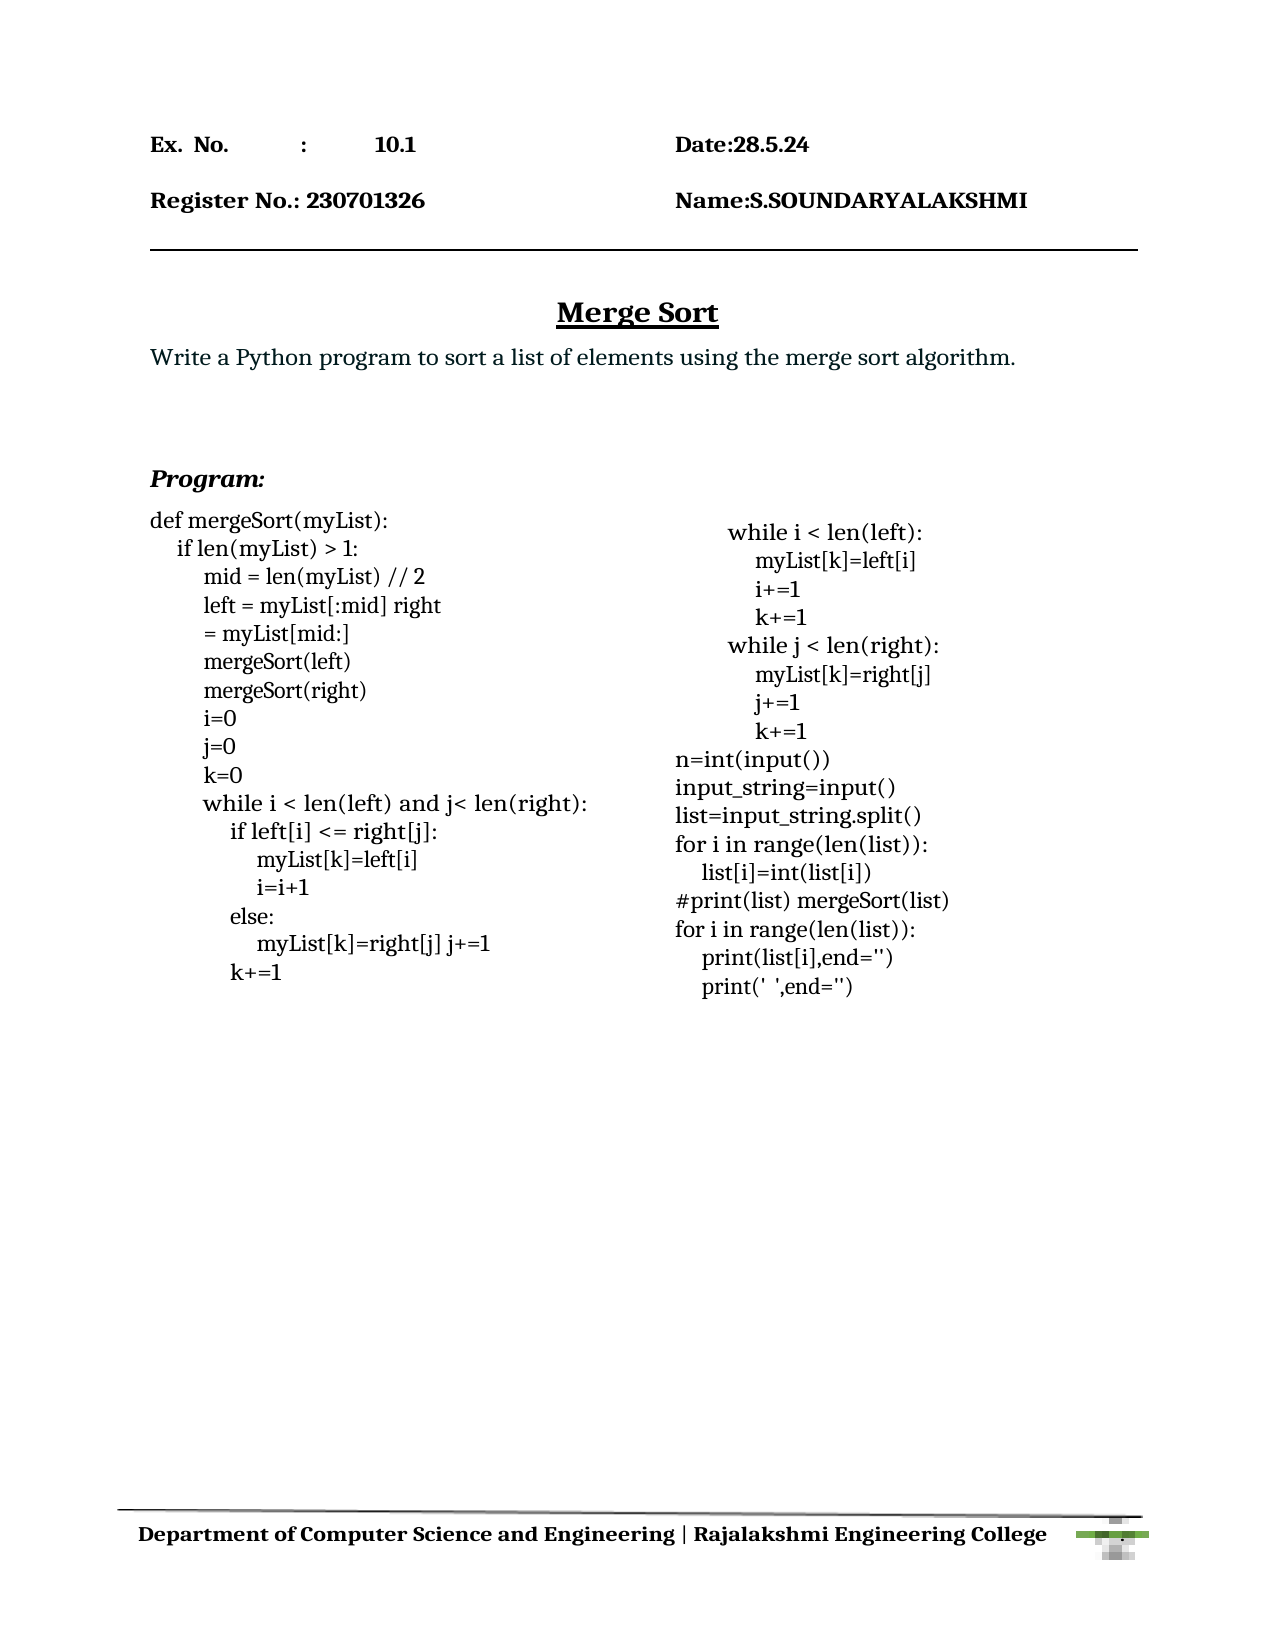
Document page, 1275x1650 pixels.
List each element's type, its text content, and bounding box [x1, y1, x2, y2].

text Ex. No. : 10.1 Date:28.5.24 [150, 132, 1152, 158]
text while i < len(left) and j< len(right): if left[i] <= right[j]: [203, 790, 588, 845]
text while i < len(left): myList[k]=left[i] i+=1 [728, 519, 954, 603]
text Register No.: 230701326 Name:S.SOUNDARYALAKSHMI [150, 188, 1152, 214]
text list[i]=int(list[i]) #print(list) mergeSort(list) [675, 859, 954, 915]
text myList[k]=right[j] j+=1 [256, 930, 492, 958]
picture [117, 1509, 1149, 1560]
text i=0 j=0 k=0 [203, 705, 245, 789]
text def mergeSort(myList): if len(myList) > 1: [150, 507, 407, 563]
subtitle Merge Sort [160, 297, 1115, 330]
text mid = len(myList) // 2 left = myList[:mid] right = myList[mid:] mergeSort(left) mergeSort(right) [203, 563, 442, 704]
text k+=1 [755, 604, 1152, 631]
text k+=1 [230, 958, 592, 986]
text n=int(input()) input_string=input() list=input_string.split() for i in range(len(list)): [675, 746, 954, 858]
text Write a Python program to sort a list of elements using the merge sort algorithm. [150, 343, 1152, 371]
text while j < len(right): myList[k]=right[j] j+=1 [728, 632, 954, 716]
text for i in range(len(list)): print(list[i],end='') [675, 916, 954, 972]
text print(' ',end='') [701, 972, 1152, 1000]
text k+=1 [755, 717, 1152, 745]
subtitle Program: [150, 465, 592, 494]
text else: [230, 902, 592, 930]
text myList[k]=left[i] i=i+1 [256, 846, 442, 901]
